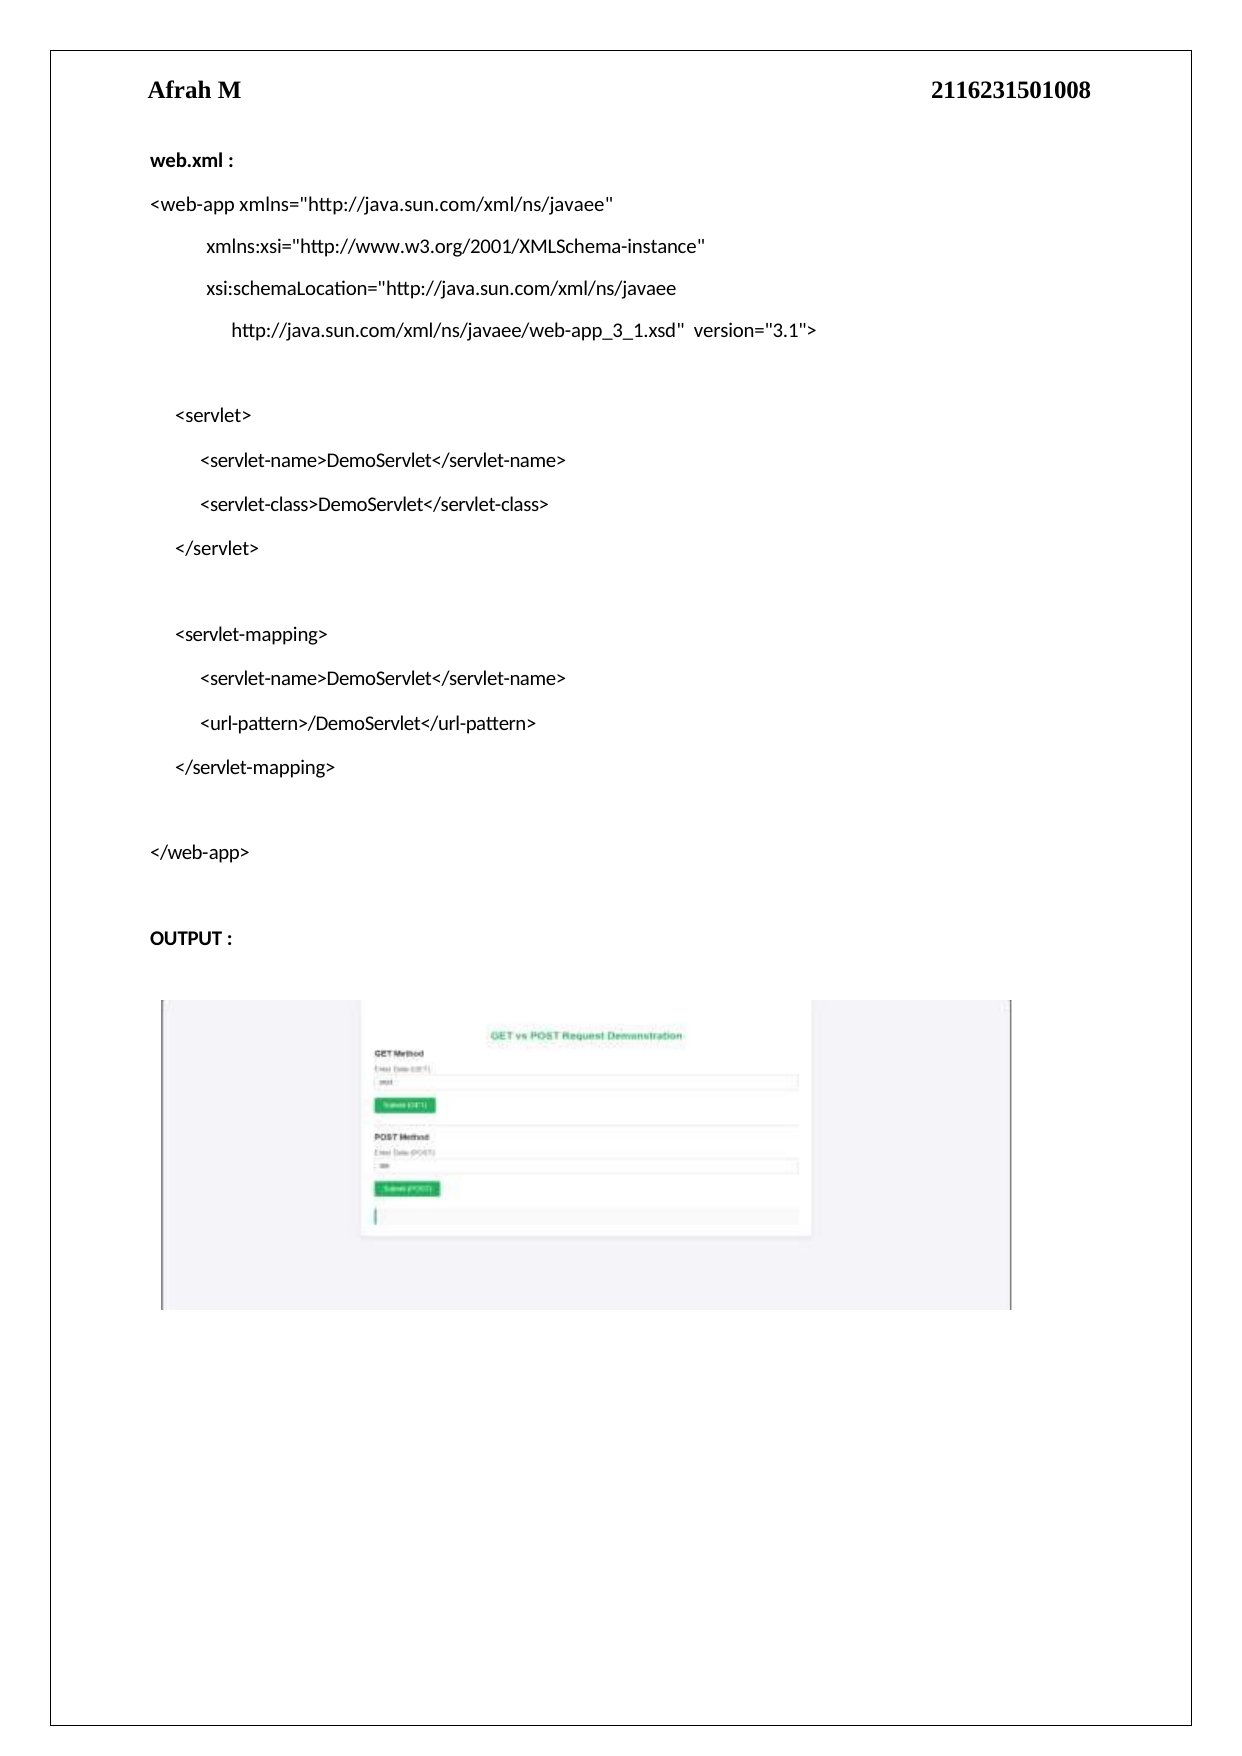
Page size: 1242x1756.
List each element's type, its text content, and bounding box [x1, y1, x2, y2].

text <web-app xmlns="http://java.sun.com/xml/ns/javaee" xmlns:xsi="http://www.w3.org/2001/XMLSchema-instance" xsi:schemaLocation="http://java.sun.com/xml/ns/javaee [150, 191, 706, 301]
text <servlet-mapping> [175, 621, 1124, 646]
text </servlet-mapping> [175, 754, 1124, 779]
text <servlet-name>DemoServlet</servlet-name> [200, 447, 1124, 472]
text http://java.sun.com/xml/ns/javaee/web-app_3_1.xsd" version="3.1"> [231, 317, 1124, 343]
text </web-app> [150, 839, 1124, 865]
text </servlet> [175, 536, 1124, 561]
text OUTPUT : [150, 925, 1124, 951]
text <servlet-class>DemoServlet</servlet-class> [200, 491, 1124, 517]
subtitle web.xml : [150, 147, 1124, 173]
text <servlet> [175, 402, 1124, 428]
text <servlet-name>DemoServlet</servlet-name> [200, 665, 1124, 691]
text <url-pattern>/DemoServlet</url-pattern> [200, 710, 1124, 735]
picture [161, 1000, 1012, 1310]
